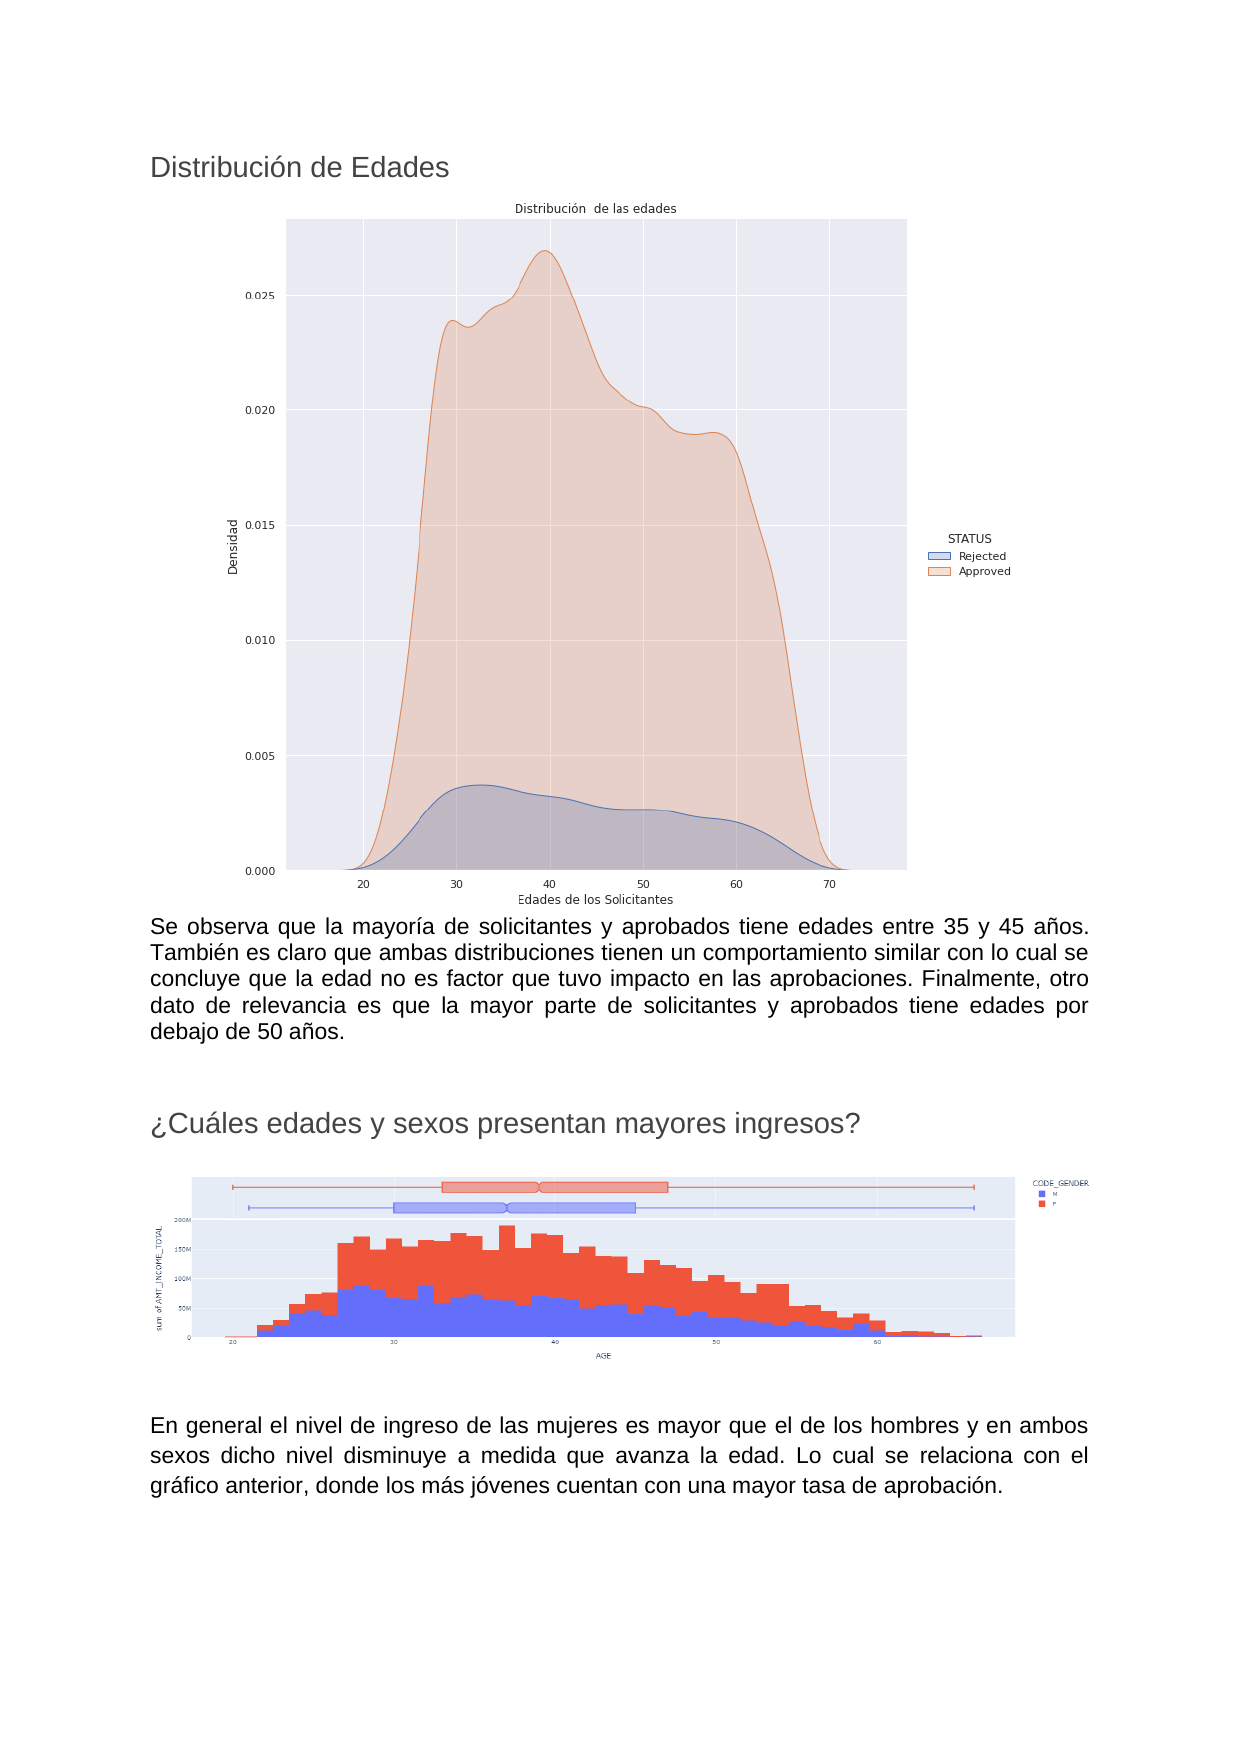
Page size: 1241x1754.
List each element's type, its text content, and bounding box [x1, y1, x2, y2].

subtitle Distribución de Edades [150, 150, 1090, 183]
text En general el nivel de ingreso de las mujeres es mayor que el de los hombres y en ambos sexos dicho nivel disminuye a medida que avanza la edad. Lo cual se relaciona con el gráfico anterior, donde los más jóvenes cuentan con una mayor tasa de aprobación. [150, 1412, 1090, 1498]
subtitle ¿Cuáles edades y sexos presentan mayores ingresos? [150, 1106, 1090, 1140]
text Se observa que la mayoría de solicitantes y aprobados tiene edades entre 35 y 45 años. También es claro que ambas distribuciones tienen un comportamiento similar con lo cual se concluye que la edad no es factor que tuvo impacto en las aprobaciones. Finalmente, otro dato de relevancia es que la mayor parte de solicitantes y aprobados tiene edades por debajo de 50 años. [150, 913, 1090, 1044]
picture [220, 196, 1020, 913]
picture [150, 1148, 1091, 1378]
